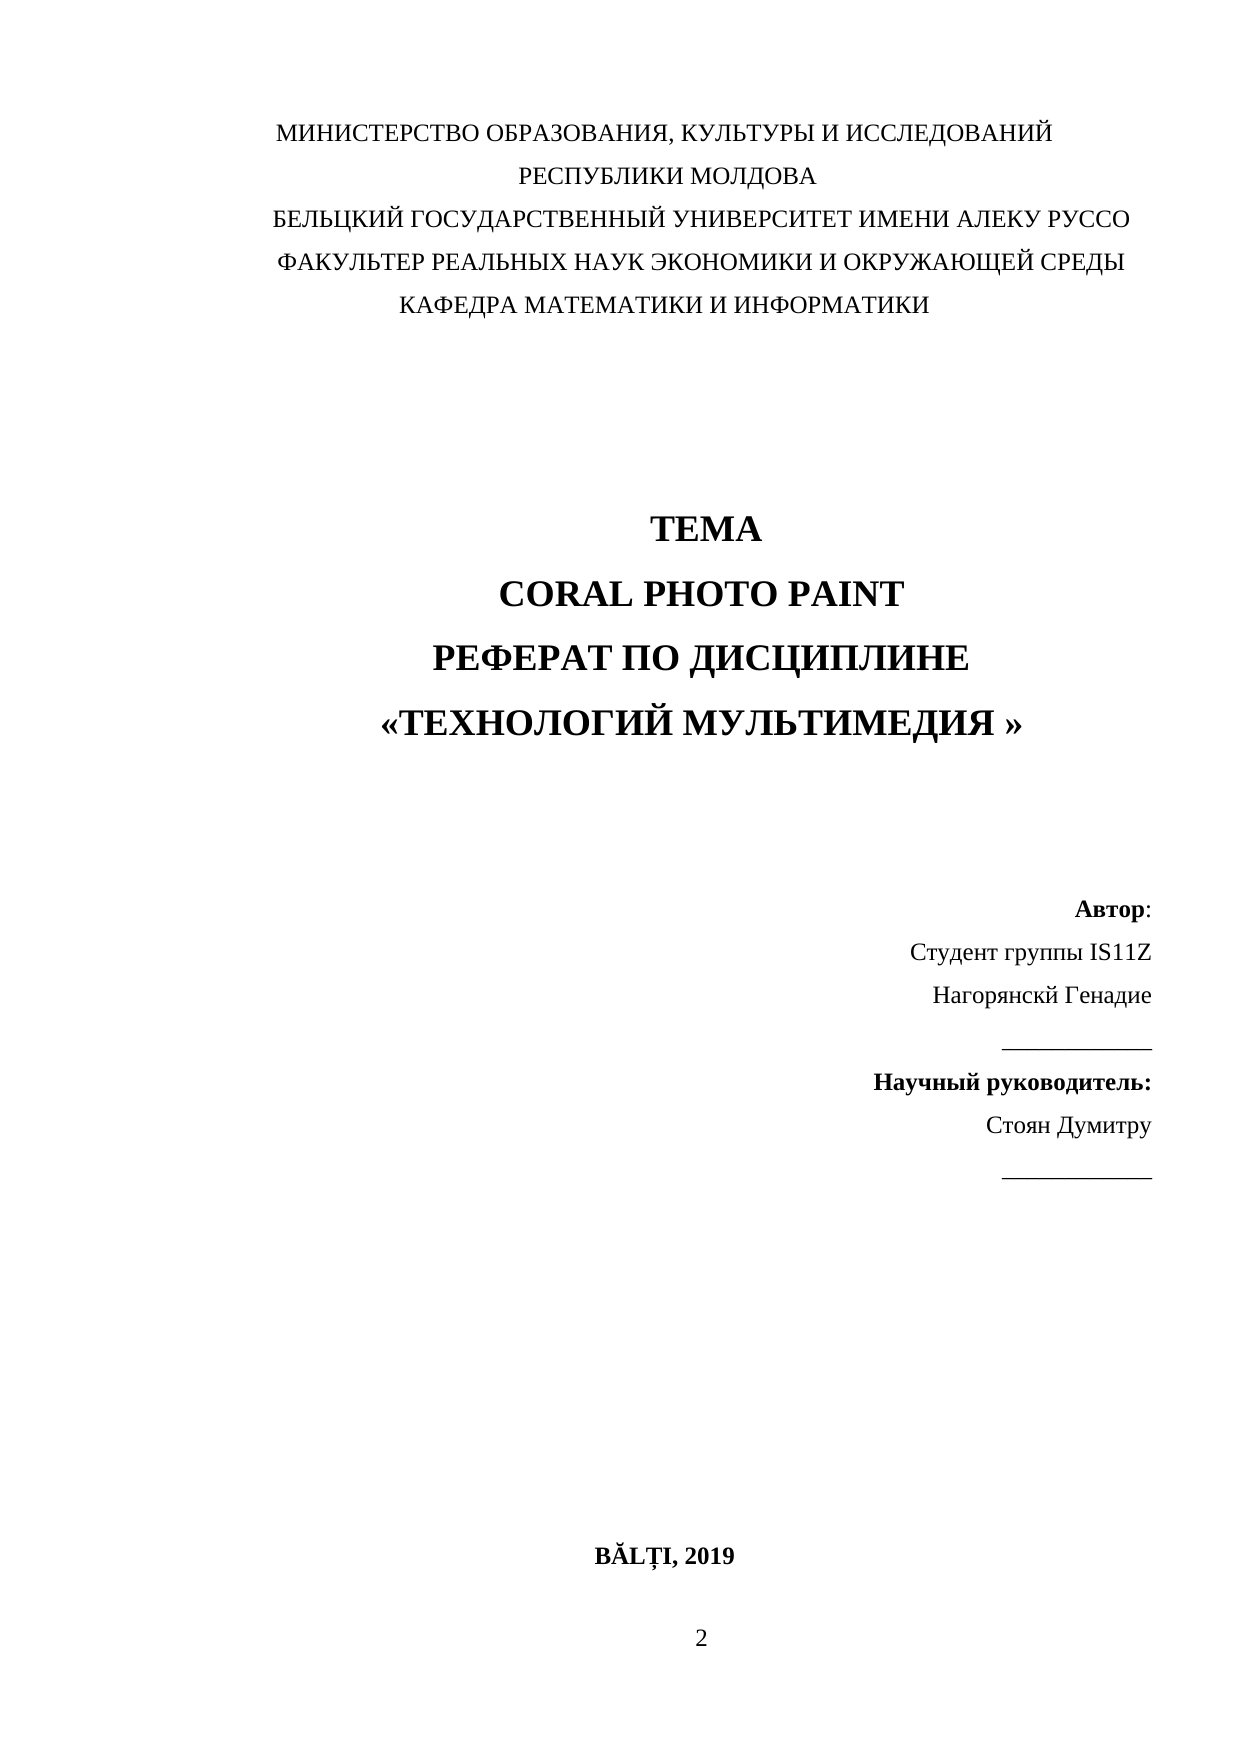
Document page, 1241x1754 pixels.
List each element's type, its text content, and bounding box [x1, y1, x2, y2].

text CORAL PHOTO PAINT [177, 571, 1152, 614]
text Нагорянскй Генадие [177, 981, 1152, 1009]
text РЕФЕРАТ ПО ДИСЦИПЛИНЕ [177, 636, 1152, 679]
text РЕСПУБЛИКИ МОЛДОВА [177, 161, 1152, 190]
text Студент группы IS11Z [177, 937, 1152, 966]
text Научный руководитель: [177, 1067, 1152, 1096]
text ФАКУЛЬТЕР РЕАЛЬНЫХ НАУК ЭКОНОМИКИ И ОКРУЖАЮЩЕЙ СРЕДЫ КАФЕДРА МАТЕМАТИКИ И ИНФОРМАТИКИ [177, 247, 1152, 319]
text ТЕМA [177, 506, 1152, 549]
text «ТЕХНОЛОГИЙ МУЛЬТИМЕДИЯ » [177, 700, 1152, 743]
text ____________ [177, 1024, 1152, 1052]
text Автор: [177, 894, 1152, 923]
text Стоян Думитру [177, 1110, 1152, 1139]
text ____________ [177, 1153, 1152, 1182]
text BĂLȚI, 2019 [177, 1541, 1152, 1570]
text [177, 118, 1152, 147]
text БЕЛЬЦКИЙ ГОСУДАРСТВЕННЫЙ УНИВЕРСИТЕТ ИМЕНИ АЛЕКУ РУССО [177, 204, 1152, 233]
